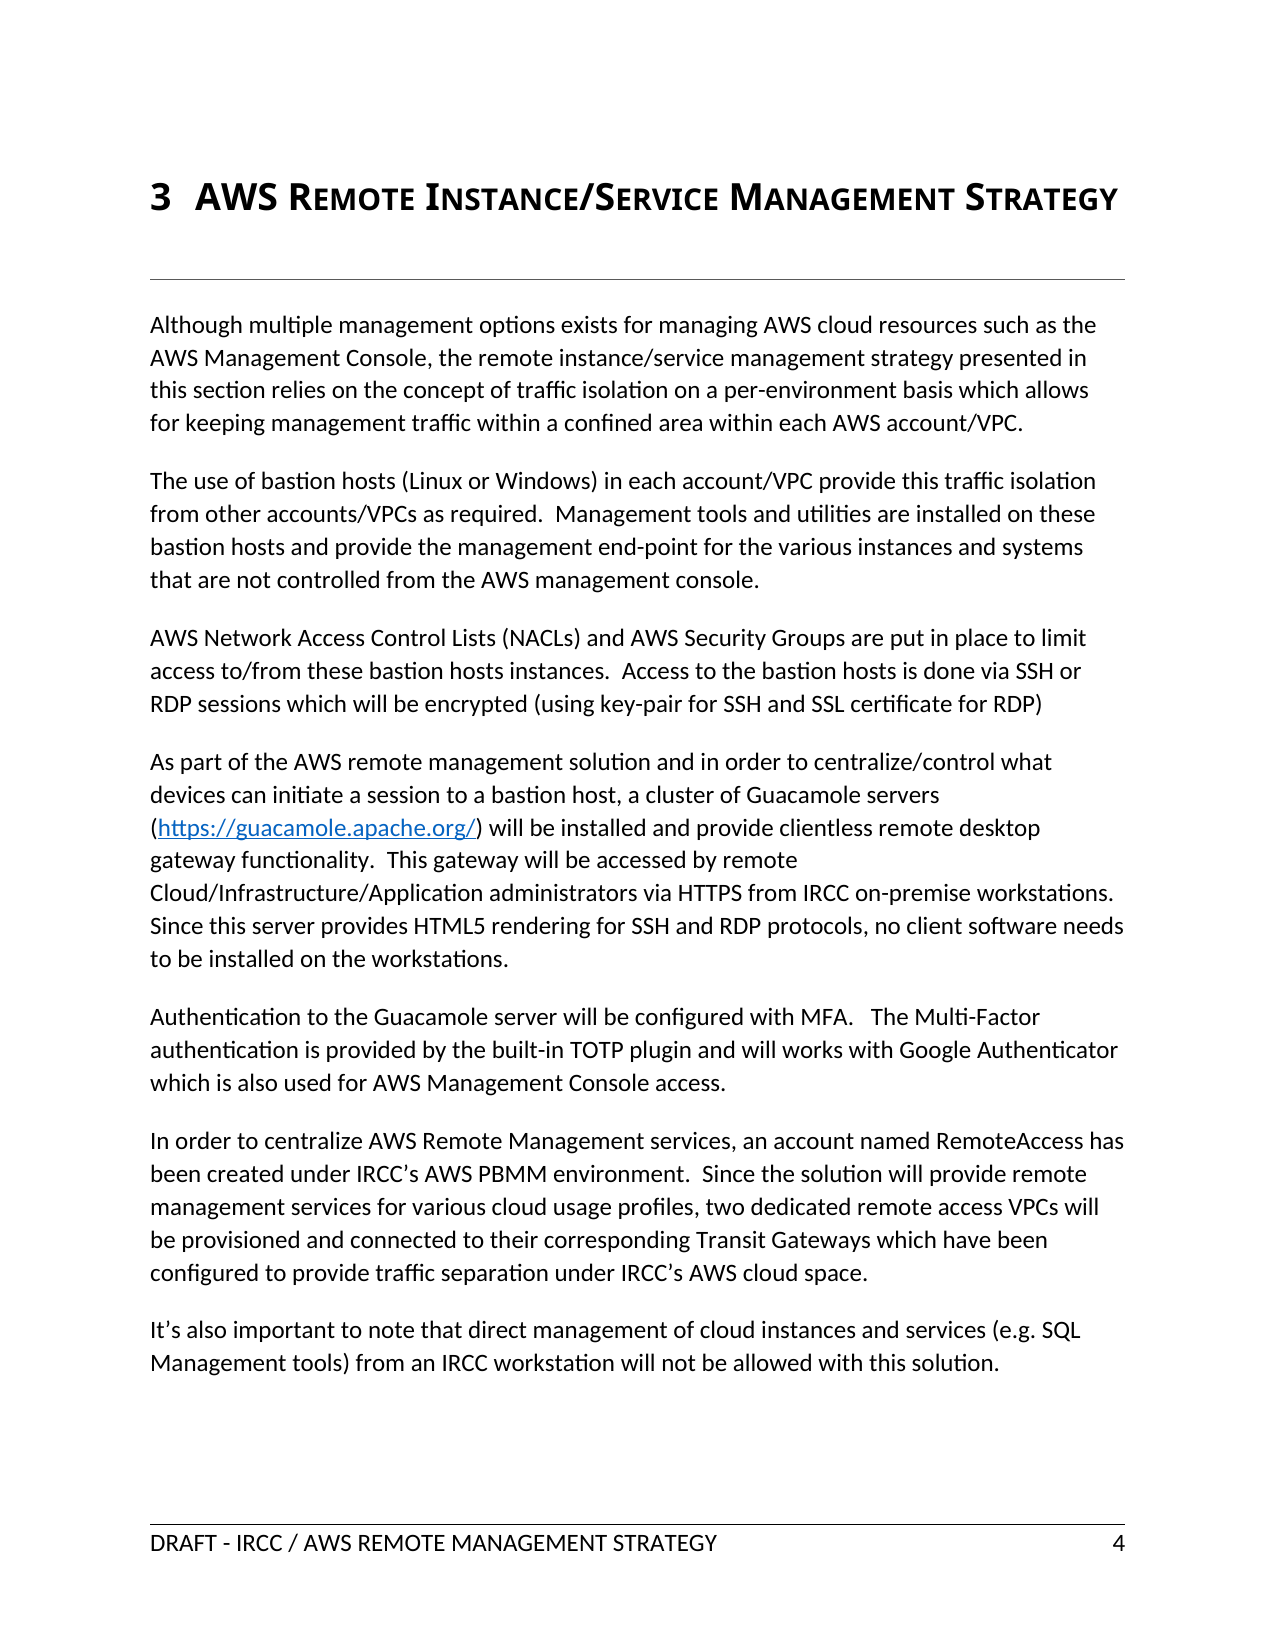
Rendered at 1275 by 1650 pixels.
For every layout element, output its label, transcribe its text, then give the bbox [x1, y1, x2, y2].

text As part of the AWS remote management solution and in order to centralize/control what devices can initiate a session to a bastion host, a cluster of Guacamole servers (https://guacamole.apache.org/) will be installed and provide clientless remote desktop gateway functionality. This gateway will be accessed by remote Cloud/Infrastructure/Application administrators via HTTPS from IRCC on-premise workstations. Since this server provides HTML5 rendering for SSH and RDP protocols, no client software needs to be installed on the workstations. [150, 746, 1125, 974]
text In order to centralize AWS Remote Management services, an account named RemoteAccess has been created under IRCC’s AWS PBMM environment. Since the solution will provide remote management services for various cloud usage profiles, two dedicated remote access VPCs will be provisioned and connected to their corresponding Transit Gateways which have been configured to provide traffic separation under IRCC’s AWS cloud space. [150, 1125, 1125, 1287]
text The use of bastion hosts (Linux or Windows) in each account/VPC provide this traffic isolation from other accounts/VPCs as required. Management tools and utilities are installed on these bastion hosts and provide the management end-point for the various instances and systems that are not controlled from the AWS management console. [150, 465, 1125, 595]
text Authentication to the Guacamole server will be configured with MFA. The Multi-Factor authentication is provided by the built-in TOTP plugin and will works with Google Authenticator which is also used for AWS Management Console access. [150, 1001, 1125, 1098]
subtitle AWS Remote Instance/Service Management Strategy [150, 170, 1125, 279]
text Although multiple management options exists for managing AWS cloud resources such as the AWS Management Console, the remote instance/service management strategy presented in this section relies on the concept of traffic isolation on a per-environment basis which allows for keeping management traffic within a confined area within each AWS account/VPC. [150, 309, 1125, 438]
text It’s also important to note that direct management of cloud instances and services (e.g. SQL Management tools) from an IRCC workstation will not be allowed with this solution. [150, 1314, 1125, 1378]
text AWS Network Access Control Lists (NACLs) and AWS Security Groups are put in place to limit access to/from these bastion hosts instances. Access to the bastion hosts is done via SSH or RDP sessions which will be encrypted (using key-pair for SSH and SSL certificate for RDP) [150, 622, 1125, 718]
